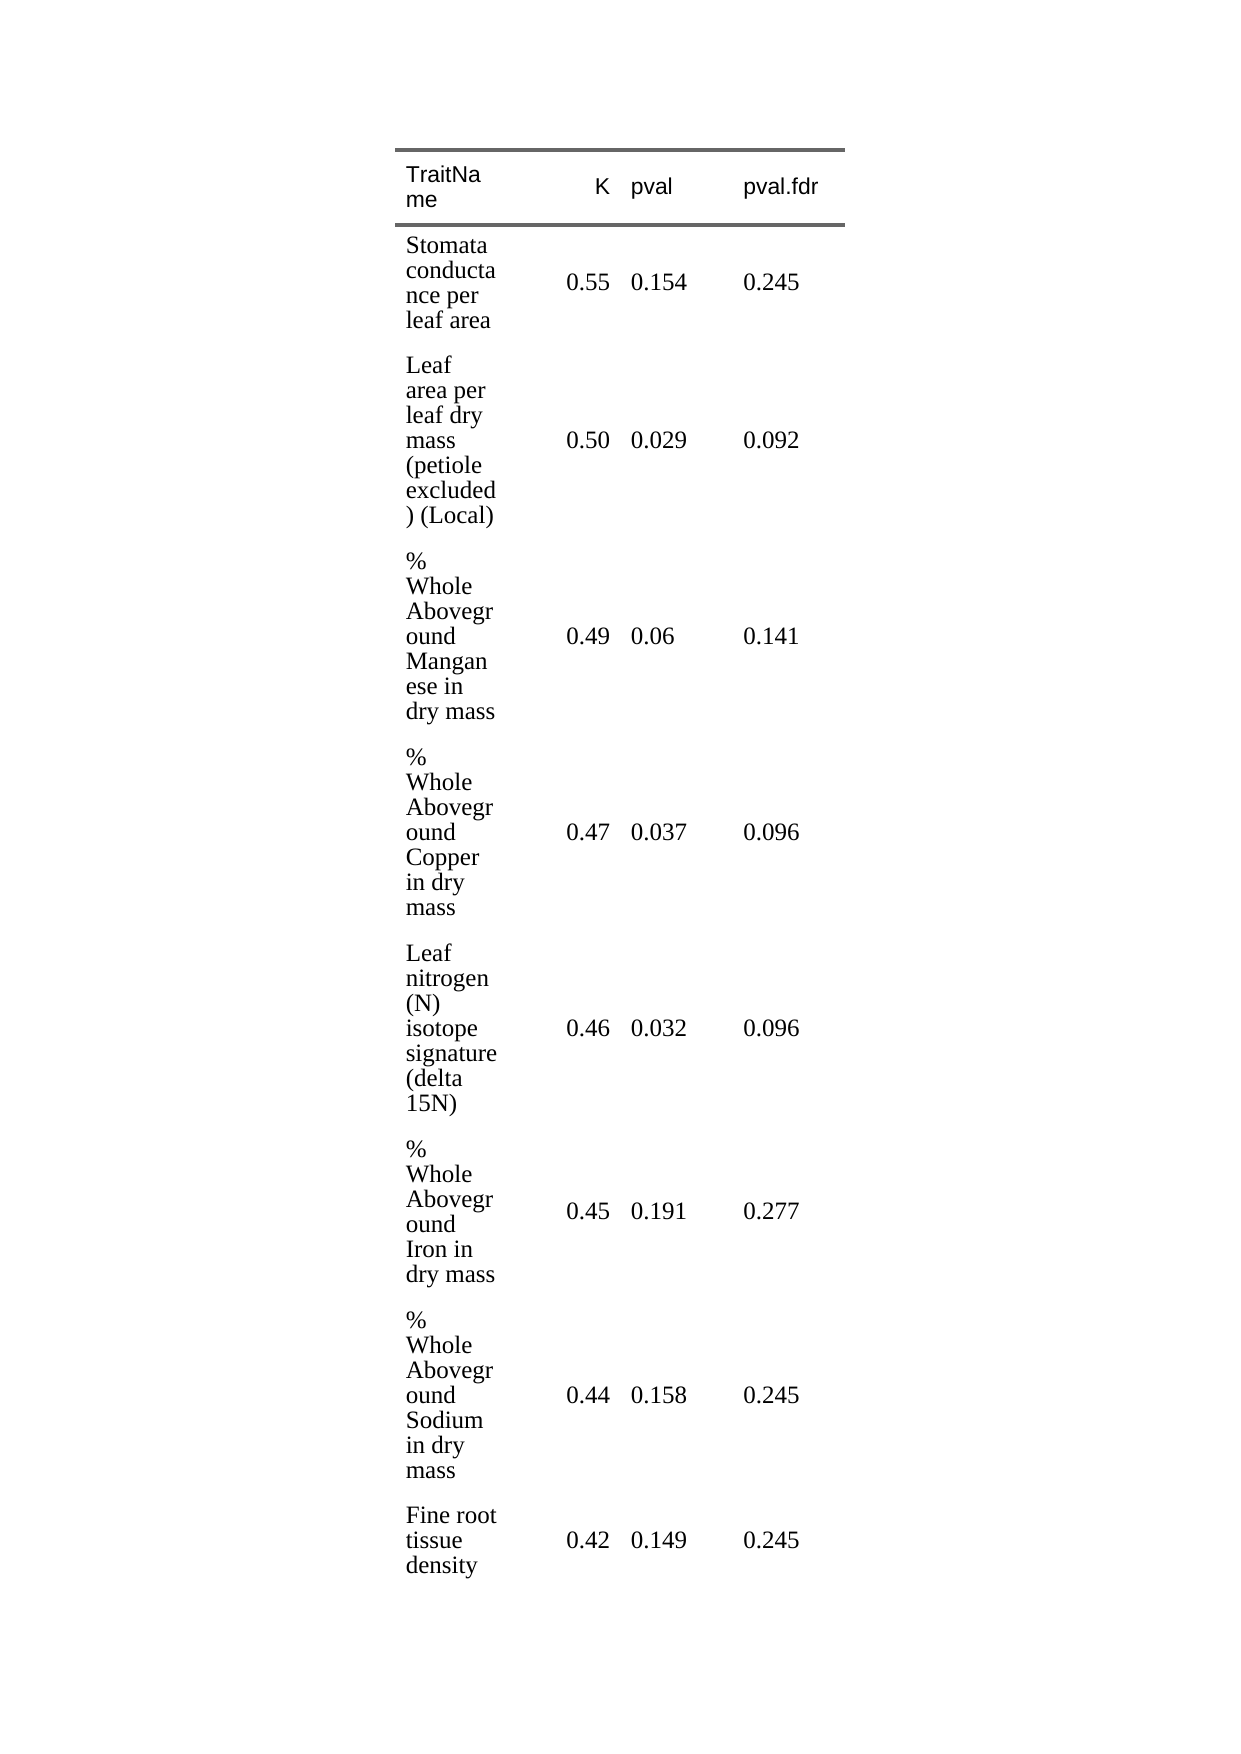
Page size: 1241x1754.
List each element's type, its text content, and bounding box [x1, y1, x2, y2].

table_cell 0.277 [733, 1127, 845, 1298]
table_cell 0.029 [620, 344, 733, 539]
table_header pval.fdr [733, 152, 845, 223]
table_cell Stomata conductance per leaf area [395, 227, 508, 343]
table_cell 0.55 [508, 227, 620, 343]
table_cell 0.06 [620, 539, 733, 735]
table_cell 0.45 [508, 1127, 620, 1298]
table_cell % Whole Aboveground Sodium in dry mass [395, 1298, 508, 1493]
table_cell 0.037 [620, 735, 733, 931]
table_cell 0.50 [508, 344, 620, 539]
table_cell 0.096 [733, 735, 845, 931]
table_cell 0.245 [733, 227, 845, 343]
table_cell % Whole Aboveground Copper in dry mass [395, 735, 508, 931]
table_cell 0.032 [620, 931, 733, 1127]
table_cell Leaf area per leaf dry mass (petiole excluded) (Local) [395, 344, 508, 539]
table_cell 0.141 [733, 539, 845, 735]
table_cell 0.46 [508, 931, 620, 1127]
table_cell 0.245 [733, 1298, 845, 1493]
table_cell 0.191 [620, 1127, 733, 1298]
table_cell 0.44 [508, 1298, 620, 1493]
table_cell Leaf nitrogen (N) isotope signature (delta 15N) [395, 931, 508, 1127]
table_cell 0.096 [733, 931, 845, 1127]
table_cell 0.149 [620, 1494, 733, 1589]
table_cell Fine root tissue density [395, 1494, 508, 1589]
table_cell % Whole Aboveground Iron in dry mass [395, 1127, 508, 1298]
table_header TraitName [395, 152, 508, 223]
table_cell 0.49 [508, 539, 620, 735]
table_cell 0.245 [733, 1494, 845, 1589]
table_cell 0.154 [620, 227, 733, 343]
table_header K [508, 152, 620, 223]
table_header pval [620, 152, 733, 223]
table_cell 0.47 [508, 735, 620, 931]
table_cell 0.42 [508, 1494, 620, 1589]
table_cell 0.092 [733, 344, 845, 539]
table_cell % Whole Aboveground Manganese in dry mass [395, 539, 508, 735]
table_cell 0.158 [620, 1298, 733, 1493]
